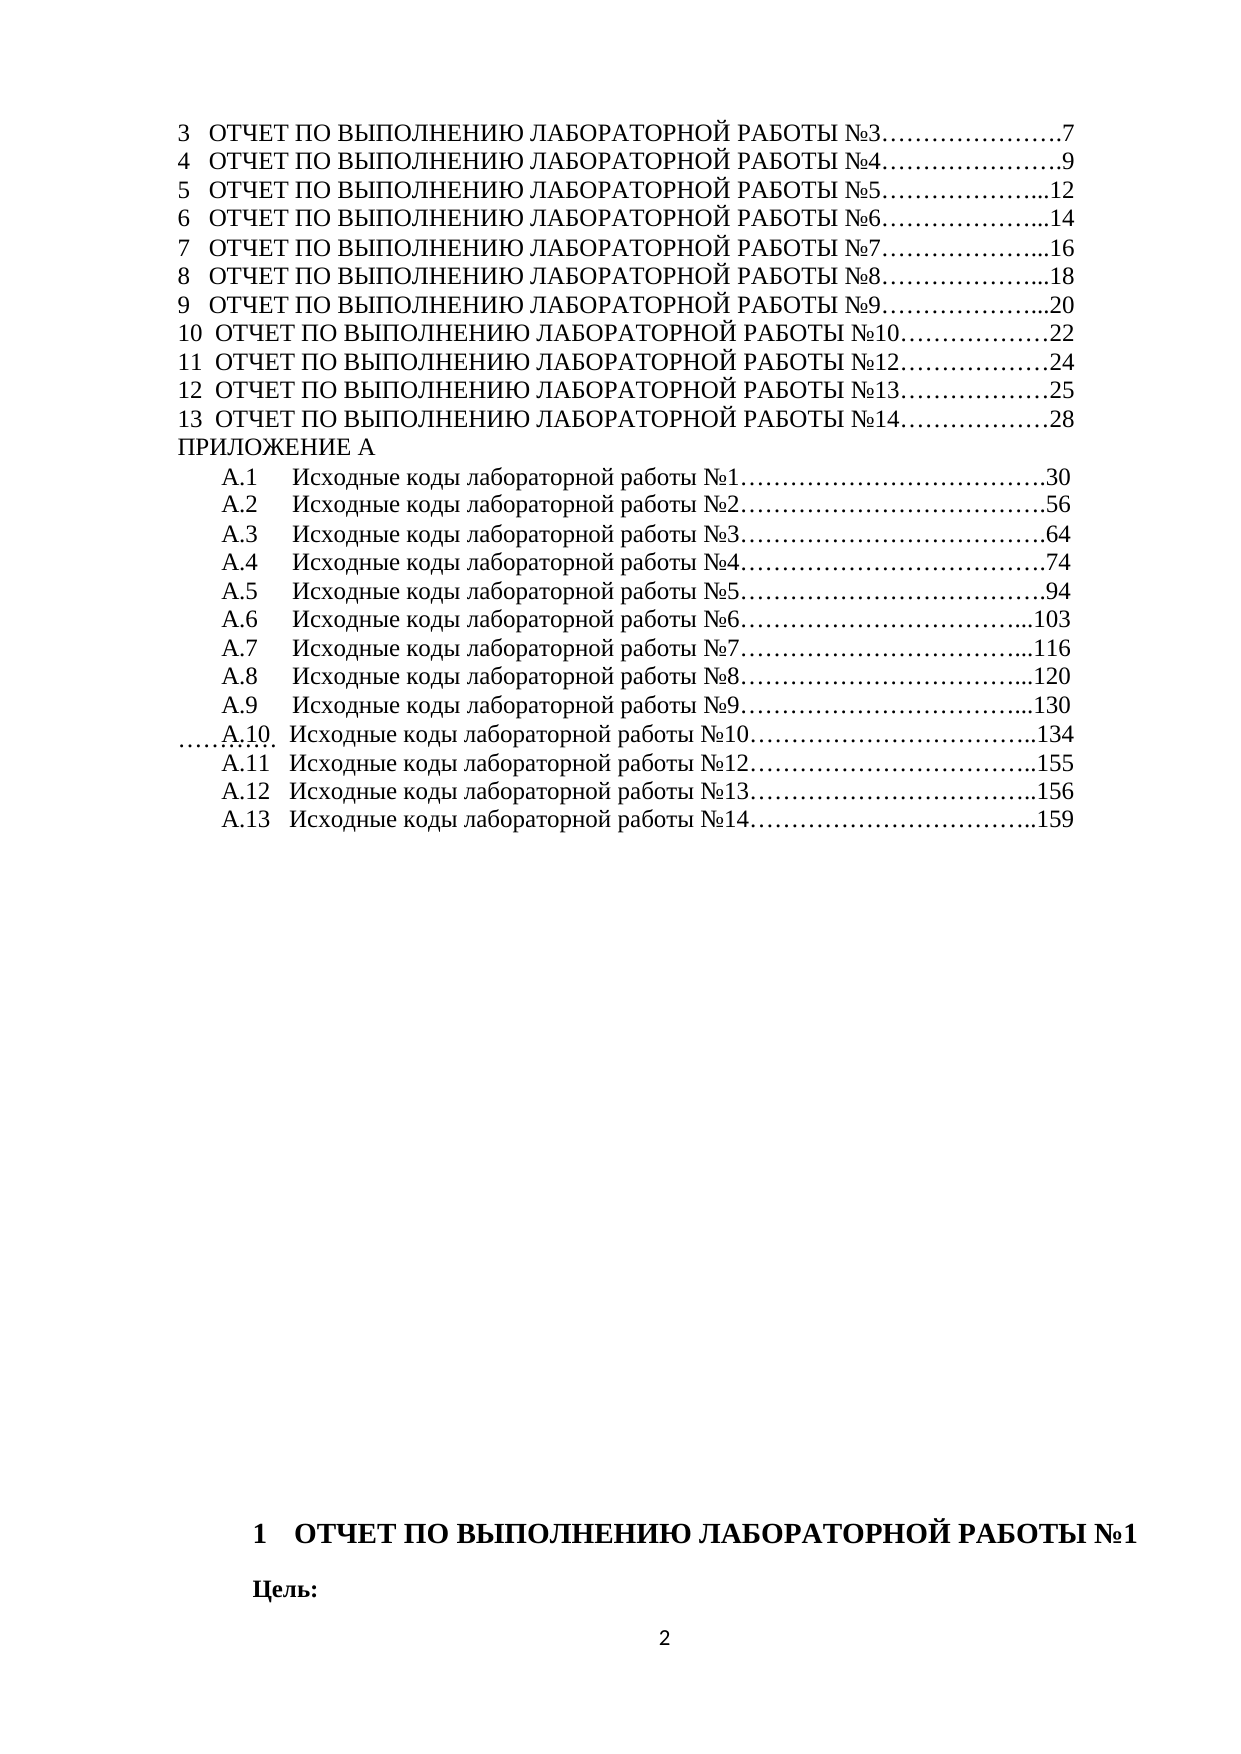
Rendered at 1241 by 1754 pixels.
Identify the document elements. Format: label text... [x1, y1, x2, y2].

text A.9 Исходные коды лабораторной работы №9……………………………...130 [221, 691, 1152, 719]
text 6 ОТЧЕТ ПО ВЫПОЛНЕНИЮ ЛАБОРАТОРНОЙ РАБОТЫ №6………………...14 [177, 204, 1152, 232]
text Цель: [252, 1574, 1152, 1603]
text 5 ОТЧЕТ ПО ВЫПОЛНЕНИЮ ЛАБОРАТОРНОЙ РАБОТЫ №5………………...12 [177, 176, 1152, 204]
text 13 ОТЧЕТ ПО ВЫПОЛНЕНИЮ ЛАБОРАТОРНОЙ РАБОТЫ №14………………28 [177, 404, 1152, 433]
text 11 ОТЧЕТ ПО ВЫПОЛНЕНИЮ ЛАБОРАТОРНОЙ РАБОТЫ №12………………24 [177, 347, 1152, 376]
text ПРИЛОЖЕНИЕ A [177, 433, 1152, 461]
text 4 ОТЧЕТ ПО ВЫПОЛНЕНИЮ ЛАБОРАТОРНОЙ РАБОТЫ №4………………….9 [177, 147, 1152, 175]
text A.7 Исходные коды лабораторной работы №7……………………………...116 [221, 633, 1152, 662]
text 10 ОТЧЕТ ПО ВЫПОЛНЕНИЮ ЛАБОРАТОРНОЙ РАБОТЫ №10………………22 [177, 319, 1152, 347]
text 1 ОТЧЕТ ПО ВЫПОЛНЕНИЮ ЛАБОРАТОРНОЙ РАБОТЫ №1 [252, 1516, 1152, 1549]
text A.11 Исходные коды лабораторной работы №12……………………………..155 [221, 748, 1152, 777]
text 12 ОТЧЕТ ПО ВЫПОЛНЕНИЮ ЛАБОРАТОРНОЙ РАБОТЫ №13………………25 [177, 376, 1152, 404]
text A.1 Исходные коды лабораторной работы №1……………………………….30 [221, 462, 1152, 490]
text A.13 Исходные коды лабораторной работы №14……………………………..159 [221, 805, 1152, 833]
text A.12 Исходные коды лабораторной работы №13……………………………..156 [221, 777, 1152, 805]
text 3 ОТЧЕТ ПО ВЫПОЛНЕНИЮ ЛАБОРАТОРНОЙ РАБОТЫ №3………………….7 [177, 118, 1152, 147]
text 9 ОТЧЕТ ПО ВЫПОЛНЕНИЮ ЛАБОРАТОРНОЙ РАБОТЫ №9………………...20 [177, 290, 1152, 319]
text A.5 Исходные коды лабораторной работы №5……………………………….94 [221, 576, 1152, 605]
text A.4 Исходные коды лабораторной работы №4……………………………….74 [221, 548, 1152, 576]
text 7 ОТЧЕТ ПО ВЫПОЛНЕНИЮ ЛАБОРАТОРНОЙ РАБОТЫ №7………………...16 [177, 233, 1152, 262]
text A.6 Исходные коды лабораторной работы №6……………………………...103 [221, 605, 1152, 633]
text 8 ОТЧЕТ ПО ВЫПОЛНЕНИЮ ЛАБОРАТОРНОЙ РАБОТЫ №8………………...18 [177, 262, 1152, 290]
text A.8 Исходные коды лабораторной работы №8……………………………...120 [221, 662, 1152, 690]
text A.3 Исходные коды лабораторной работы №3……………………………….64 [221, 519, 1152, 548]
text A.2 Исходные коды лабораторной работы №2……………………………….56 [221, 490, 1152, 518]
text A.10 Исходные коды лабораторной работы №10……………………………..134 [221, 719, 1152, 748]
